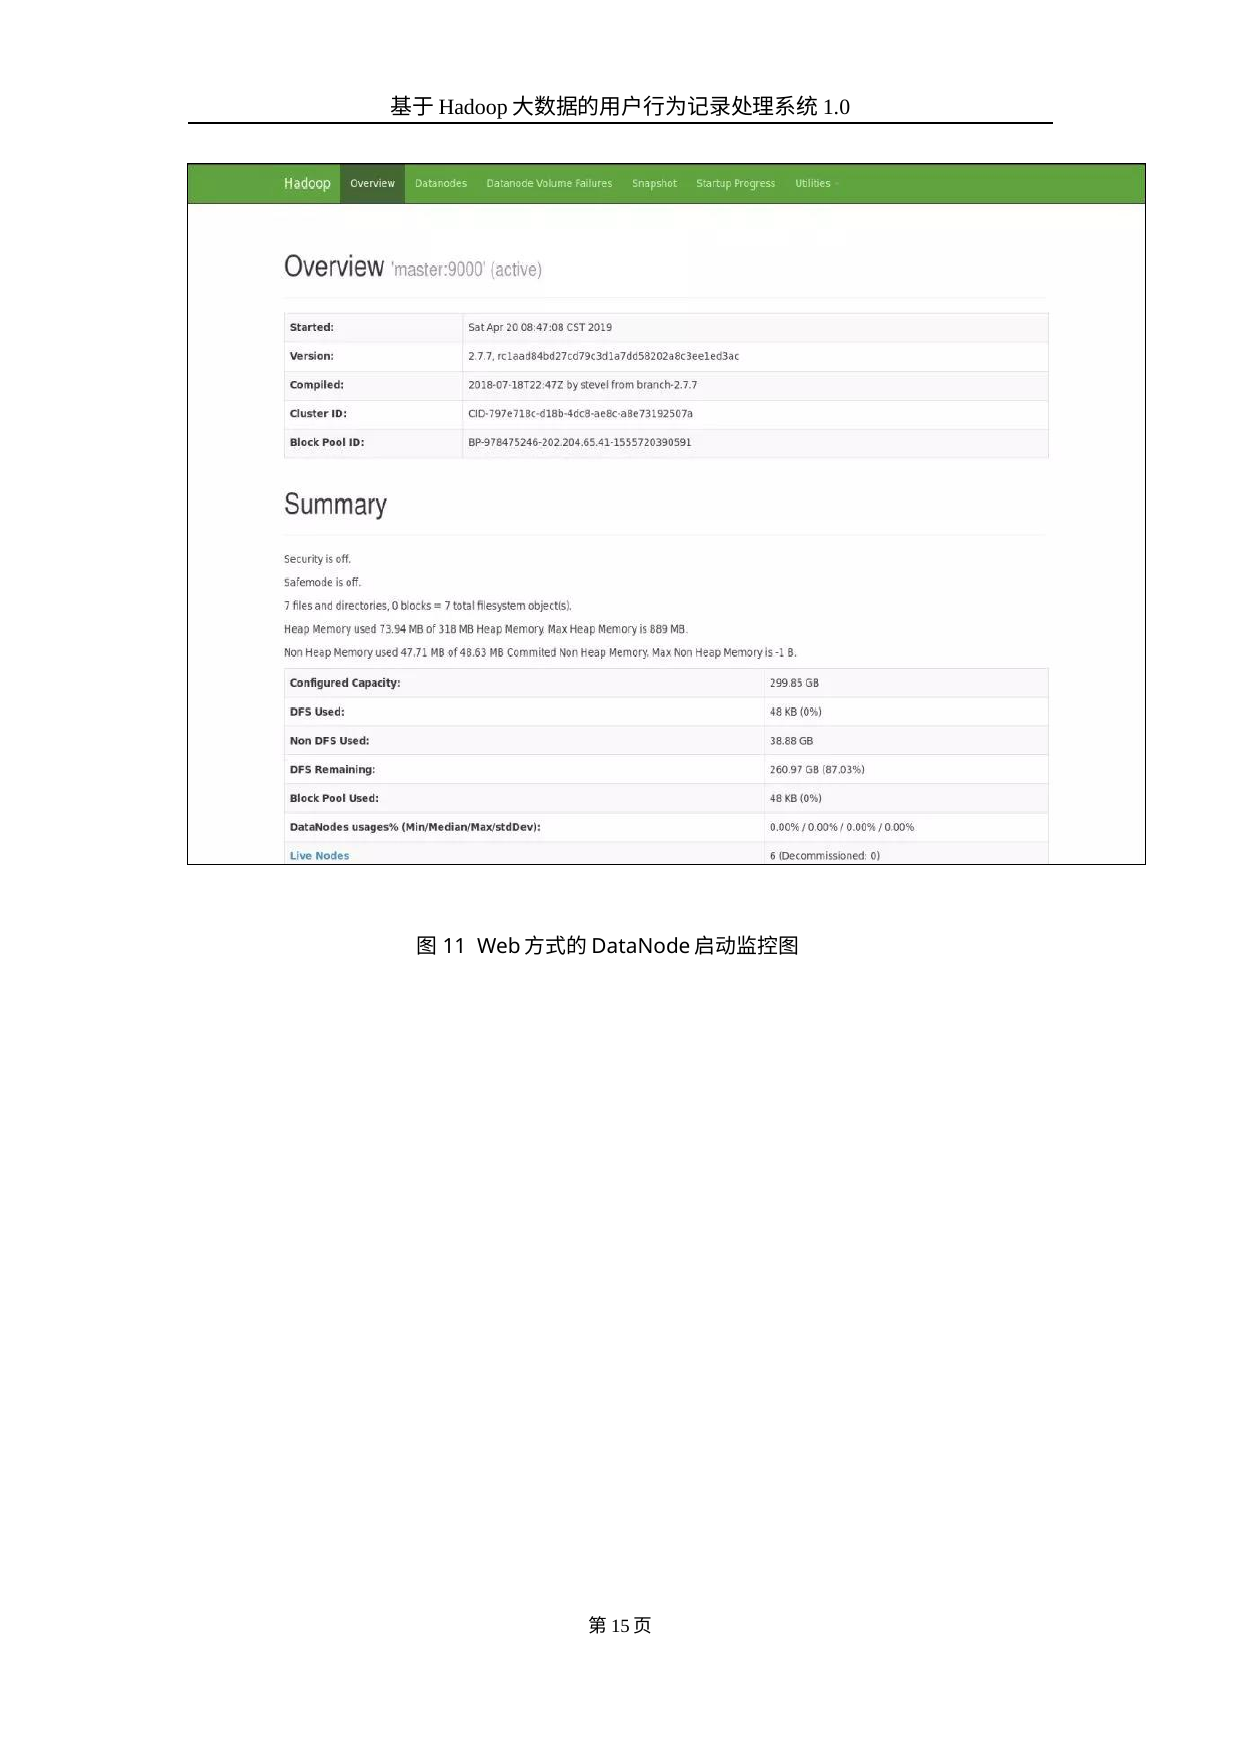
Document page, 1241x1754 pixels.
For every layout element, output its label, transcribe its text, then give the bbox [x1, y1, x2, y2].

picture [188, 164, 1145, 864]
text 图 11 Web方式的DataNode启动监控图 [187, 928, 1053, 962]
